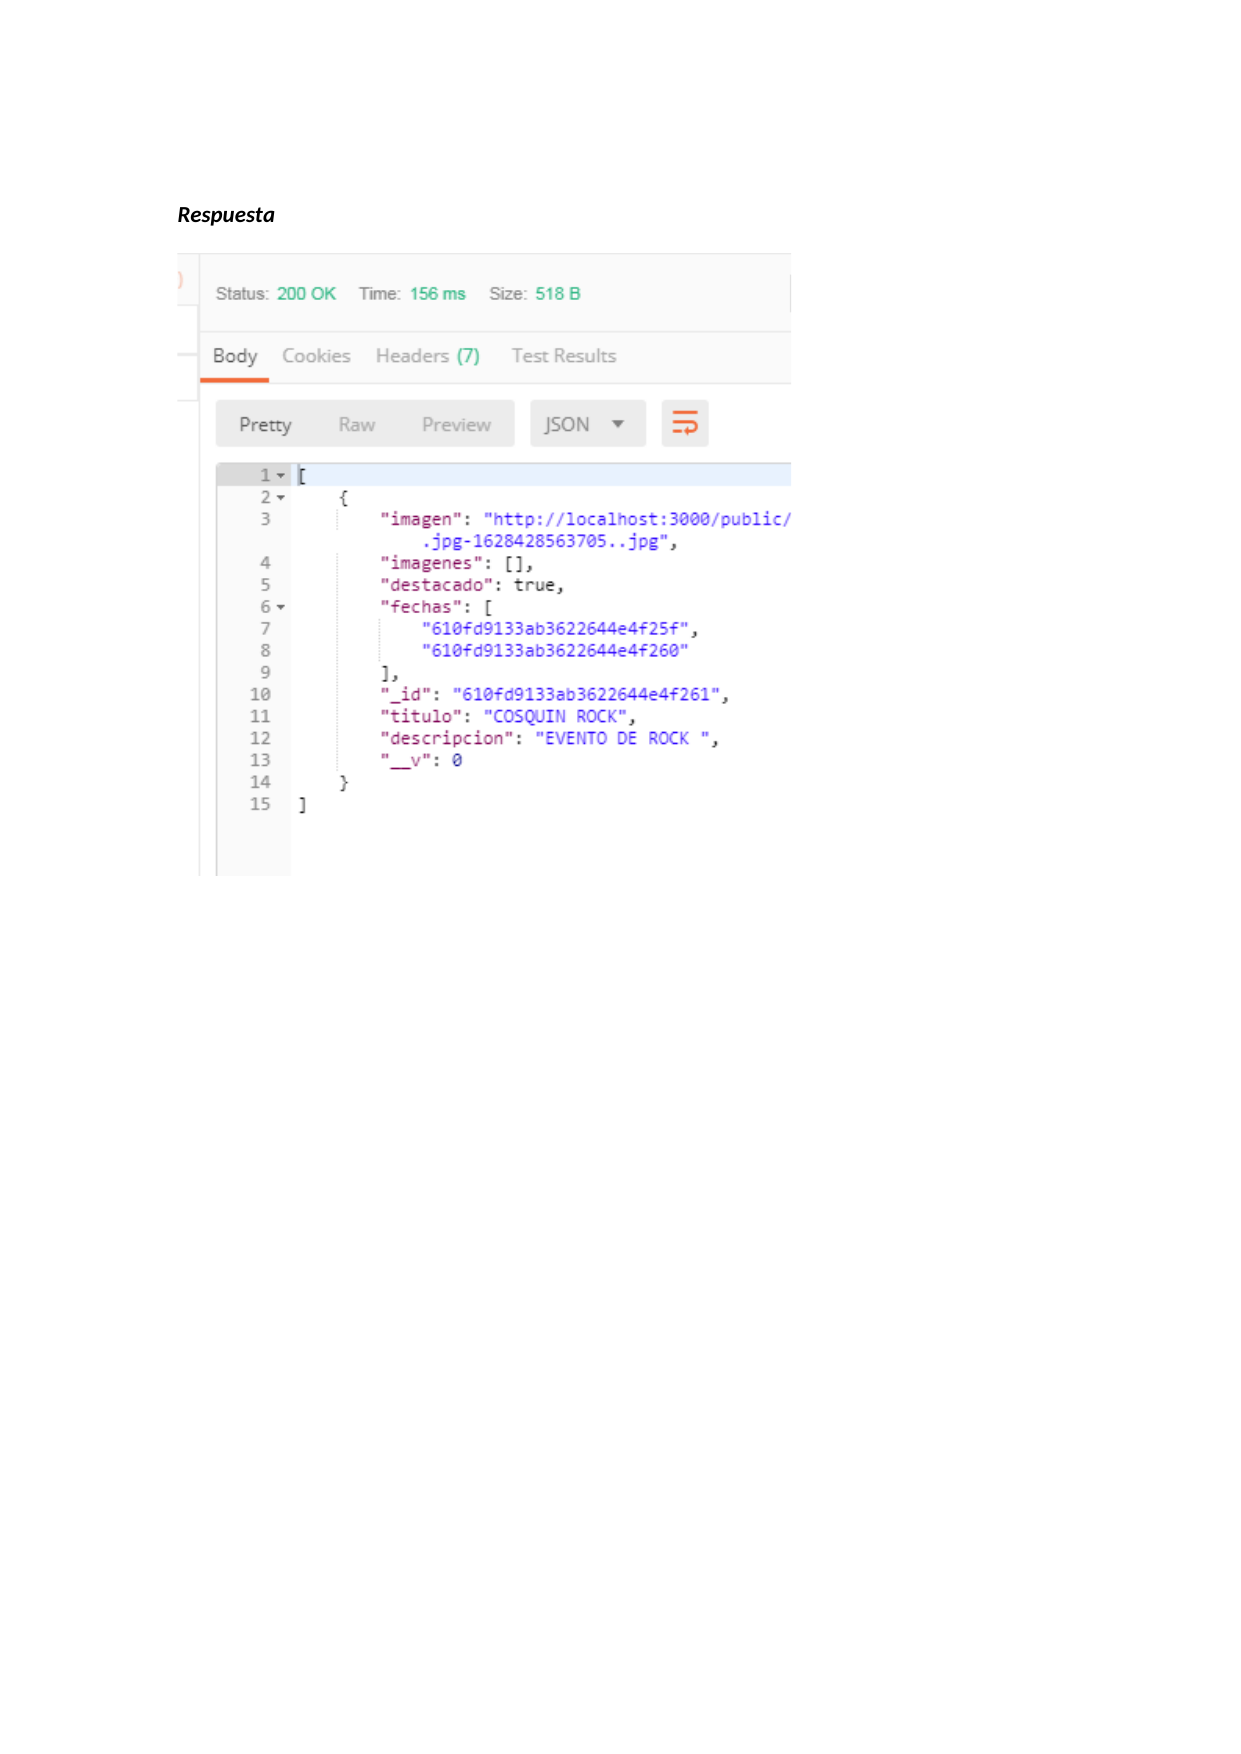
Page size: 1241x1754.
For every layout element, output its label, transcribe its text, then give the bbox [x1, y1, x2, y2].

picture [177, 253, 792, 876]
text Respuesta [177, 201, 1063, 229]
